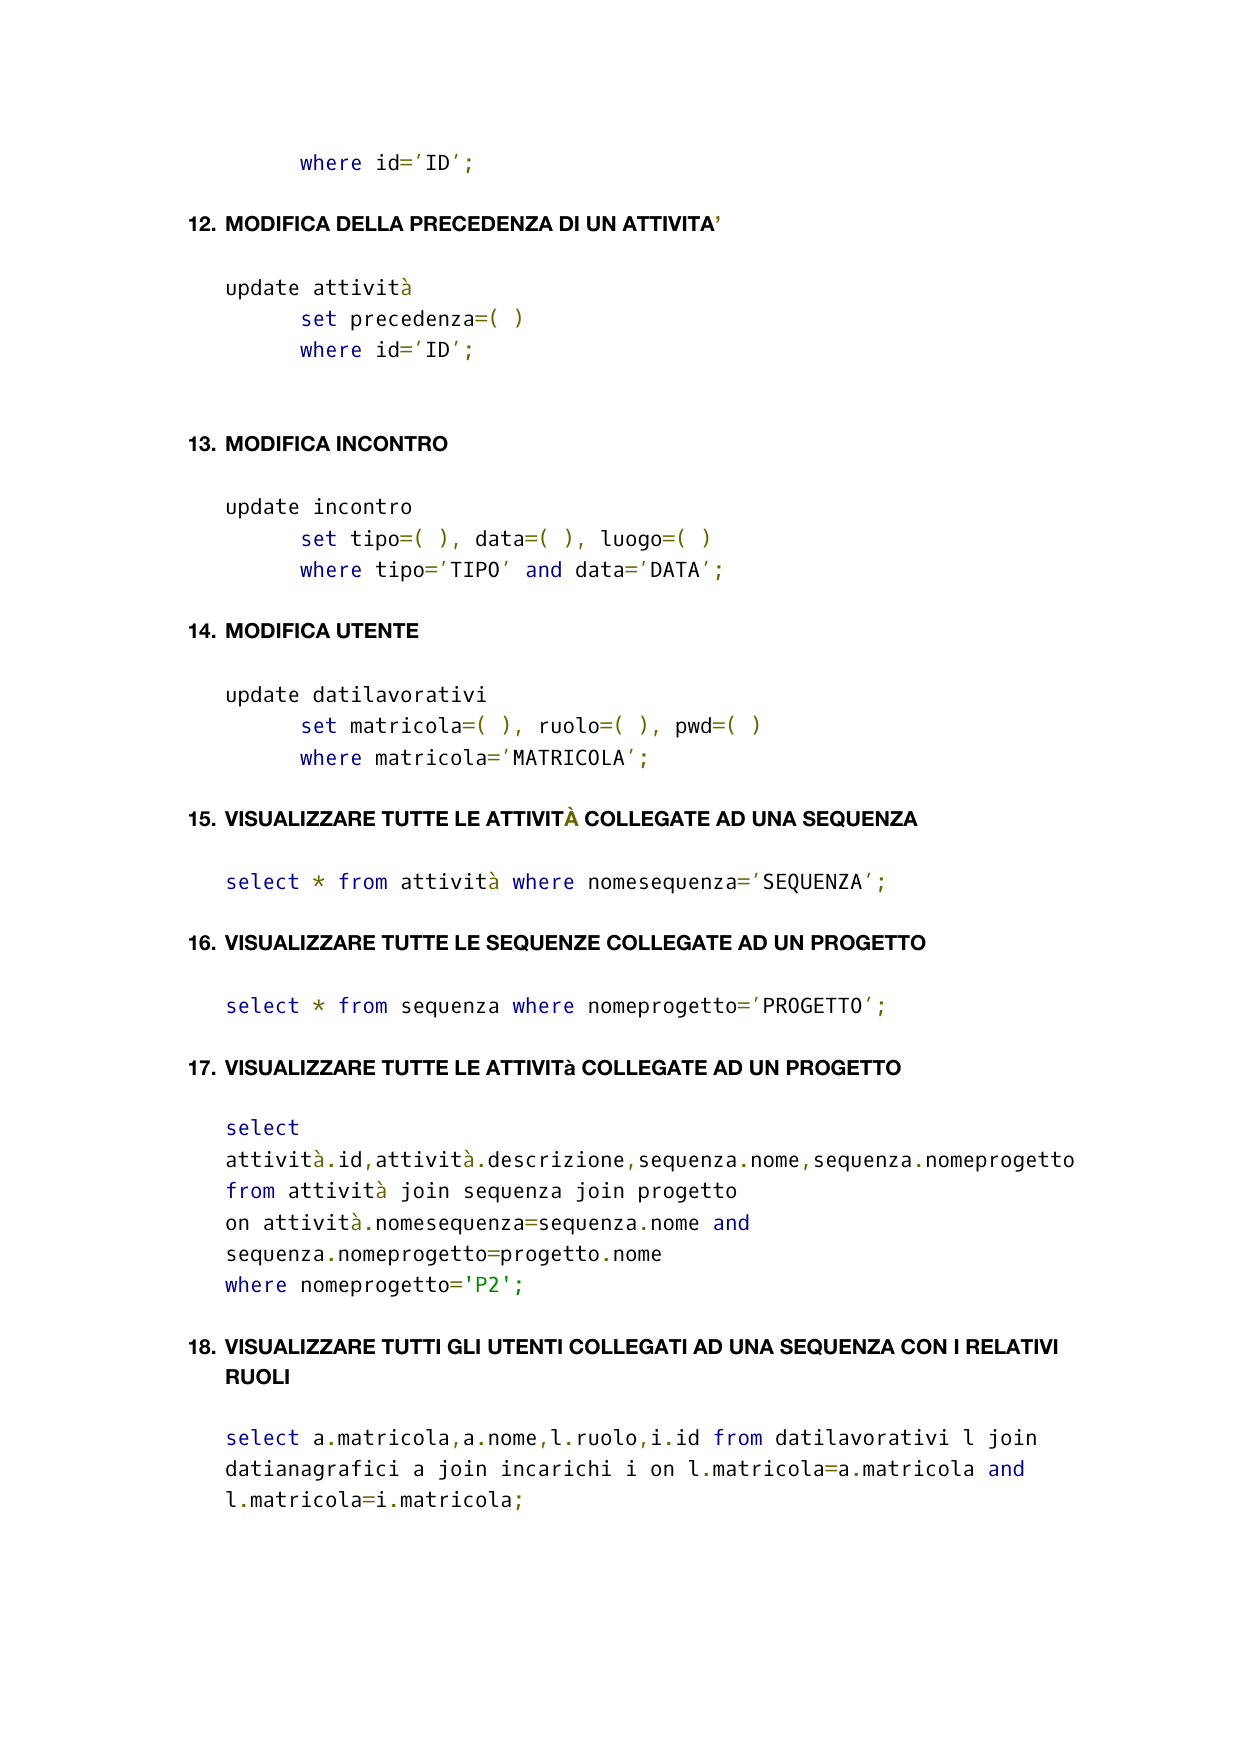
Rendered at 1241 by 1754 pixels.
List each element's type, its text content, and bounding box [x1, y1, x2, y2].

list VISUALIZZARE TUTTI GLI UTENTI COLLEGATI AD UNA SEQUENZA CON I RELATIVI RUOLI [187, 1334, 1090, 1421]
text where nomeprogetto='P2'; [225, 1272, 1090, 1300]
list VISUALIZZARE TUTTE LE SEQUENZE COLLEGATE AD UN PROGETTO select * from sequenza where nomeprogetto=’PROGETTO’; [187, 930, 1090, 1051]
list MODIFICA UTENTE update datilavorativi set matricola=( ), ruolo=( ), pwd=( ) where matricola=’MATRICOLA’; [187, 619, 1090, 802]
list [187, 150, 1090, 208]
list VISUALIZZARE TUTTE LE ATTIVITà COLLEGATE AD UN PROGETTO [187, 1055, 1090, 1081]
list MODIFICA INCONTRO update incontro set tipo=( ), data=( ), luogo=( ) where tipo=’TIPO’ and data=’DATA’; [187, 431, 1090, 615]
text select a.matricola,a.nome,l.ruolo,i.id from datilavorativi l join datianagrafici a join incarichi i on l.matricola=a.matricola and l.matricola=i.matricola; [225, 1424, 1090, 1545]
list VISUALIZZARE TUTTE LE ATTIVITÀ COLLEGATE AD UNA SEQUENZA select * from attività where nomesequenza=’SEQUENZA’; [187, 806, 1090, 926]
text on attività.nomesequenza=sequenza.nome and sequenza.nomeprogetto=progetto.nome [225, 1209, 1090, 1268]
text select attività.id,attività.descrizione,sequenza.nome,sequenza.nomeprogetto from attività join sequenza join progetto [225, 1115, 1090, 1205]
list MODIFICA DELLA PRECEDENZA DI UN ATTIVITA’ update attività set precedenza=( ) where id=’ID’; [187, 211, 1090, 427]
